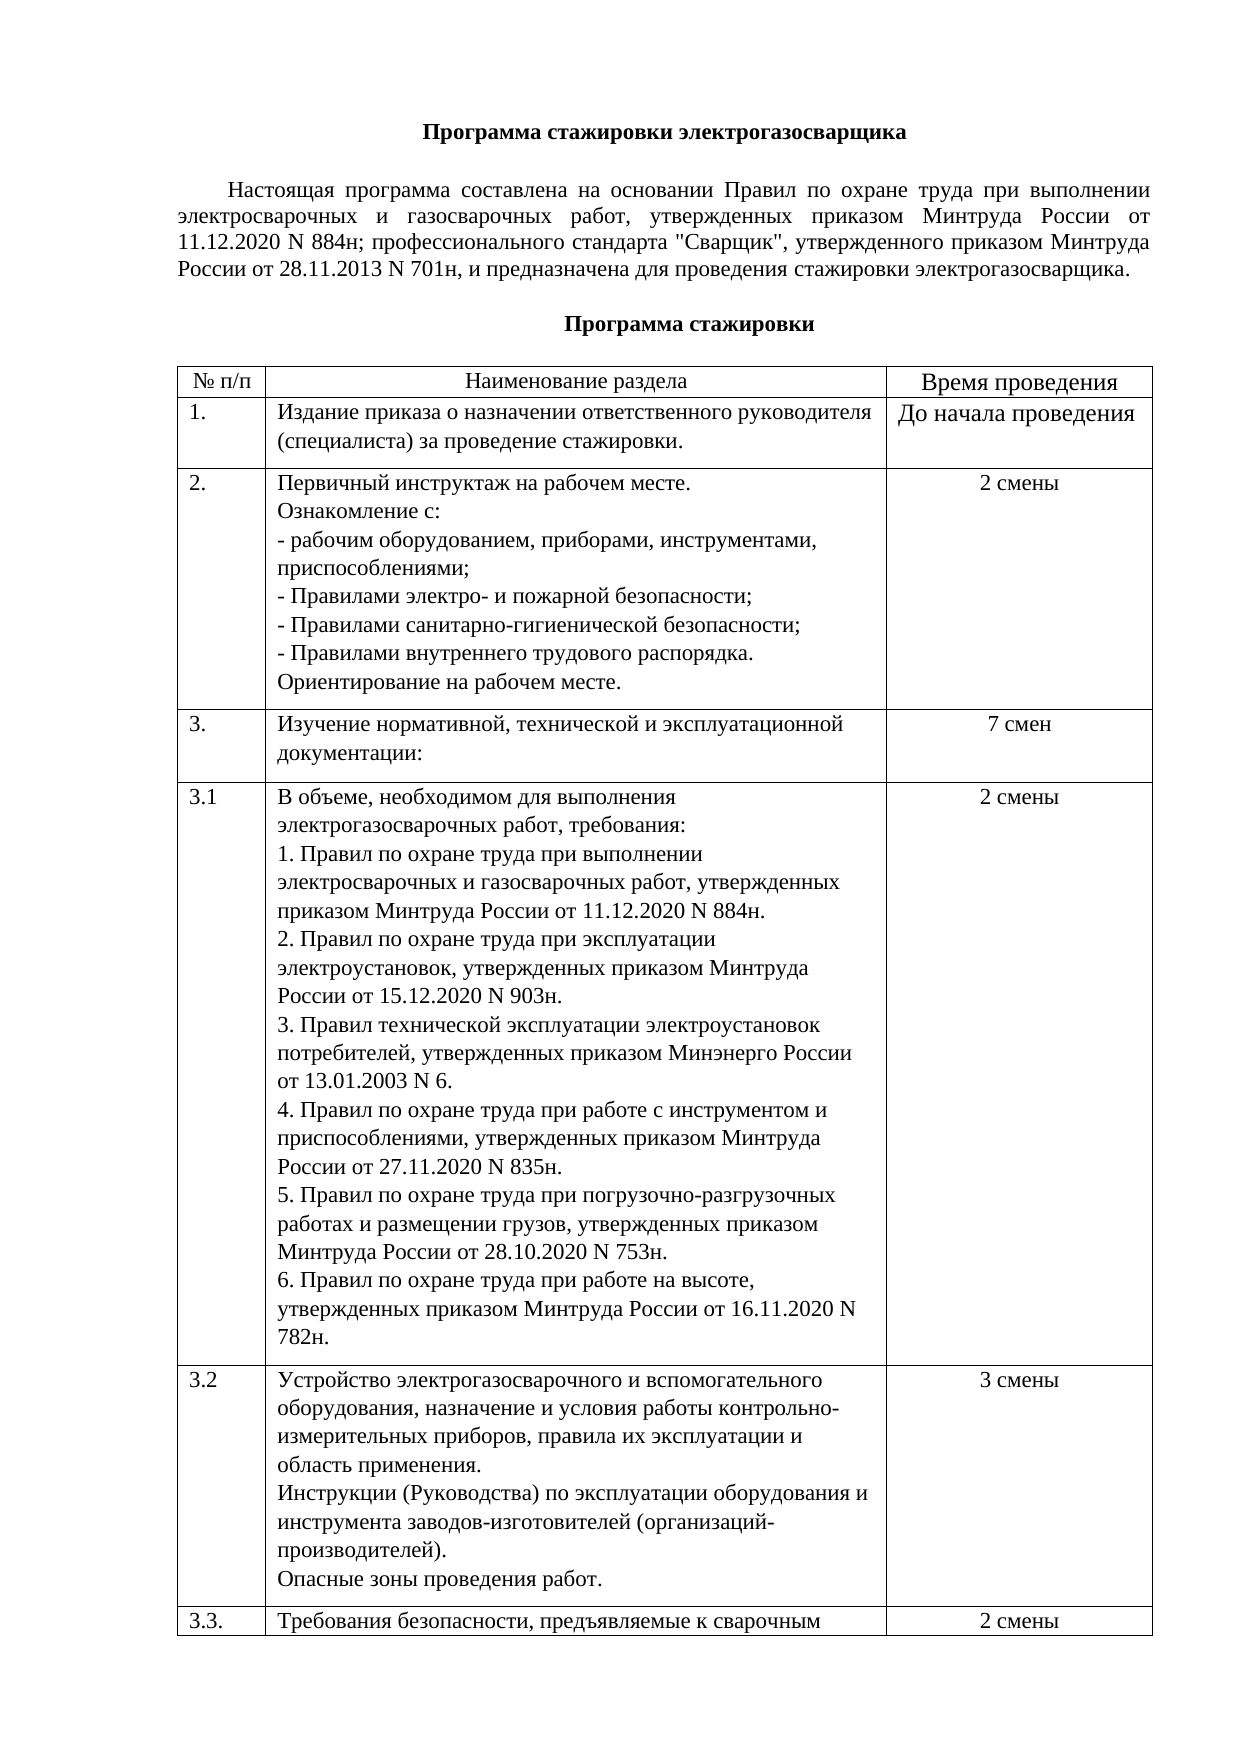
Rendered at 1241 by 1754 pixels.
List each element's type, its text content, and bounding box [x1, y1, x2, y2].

table_cell 2 смены [887, 1607, 1152, 1635]
table_header Время проведения [887, 367, 1152, 397]
table_cell 1. [178, 398, 265, 468]
text Настоящая программа составлена на основании Правил по охране труда при выполнении электросварочных и газосварочных работ, утвержденных приказом Минтруда России от 11.12.2020 N 884н; профессионального стандарта "Сварщик", утвержденного приказом Минтруда России от 28.11.2013 N 701н, и предназначена для проведения стажировки электрогазосварщика. [177, 176, 1152, 281]
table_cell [266, 1607, 886, 1635]
text Программа стажировки [177, 310, 1152, 337]
table_cell Устройство электрогазосварочного и вспомогательного оборудования, назначение и условия работы контрольно-измерительных приборов, правила их эксплуатации и область применения. Инструкции (Руководства) по эксплуатации оборудования и инструмента заводов-изготовителей (организаций-производителей). Опасные зоны проведения работ. [266, 1366, 886, 1606]
text Программа стажировки электрогазосварщика [177, 118, 1152, 144]
table_cell 2 смены [887, 783, 1152, 1364]
table_cell 7 смен [887, 710, 1152, 782]
table_cell 3.3. [178, 1607, 265, 1635]
table_cell Издание приказа о назначении ответственного руководителя (специалиста) за проведение стажировки. [266, 398, 886, 468]
table_cell 3.2 [178, 1366, 265, 1606]
table_cell 2 смены [887, 469, 1152, 709]
table_cell 3.1 [178, 783, 265, 1364]
table_cell 2. [178, 469, 265, 709]
table_header Наименование раздела [266, 367, 886, 397]
table_cell Первичный инструктаж на рабочем месте. Ознакомление с: - рабочим оборудованием, приборами, инструментами, приспособлениями; - Правилами электро- и пожарной безопасности; - Правилами санитарно-гигиенической безопасности; - Правилами внутреннего трудового распорядка. Ориентирование на рабочем месте. [266, 469, 886, 709]
table_cell 3. [178, 710, 265, 782]
table_header № п/п [178, 367, 265, 397]
table_cell 3 смены [887, 1366, 1152, 1606]
table_cell В объеме, необходимом для выполнения электрогазосварочных работ, требования: 1. Правил по охране труда при выполнении электросварочных и газосварочных работ, утвержденных приказом Минтруда России от 11.12.2020 N 884н. 2. Правил по охране труда при эксплуатации электроустановок, утвержденных приказом Минтруда России от 15.12.2020 N 903н. 3. Правил технической эксплуатации электроустановок потребителей, утвержденных приказом Минэнерго России от 13.01.2003 N 6. 4. Правил по охране труда при работе с инструментом и приспособлениями, утвержденных приказом Минтруда России от 27.11.2020 N 835н. 5. Правил по охране труда при погрузочно-разгрузочных работах и размещении грузов, утвержденных приказом Минтруда России от 28.10.2020 N 753н. 6. Правил по охране труда при работе на высоте, утвержденных приказом Минтруда России от 16.11.2020 N 782н. [266, 783, 886, 1364]
table_cell Изучение нормативной, технической и эксплуатационной документации: [266, 710, 886, 782]
table_cell До начала проведения [887, 398, 1152, 468]
